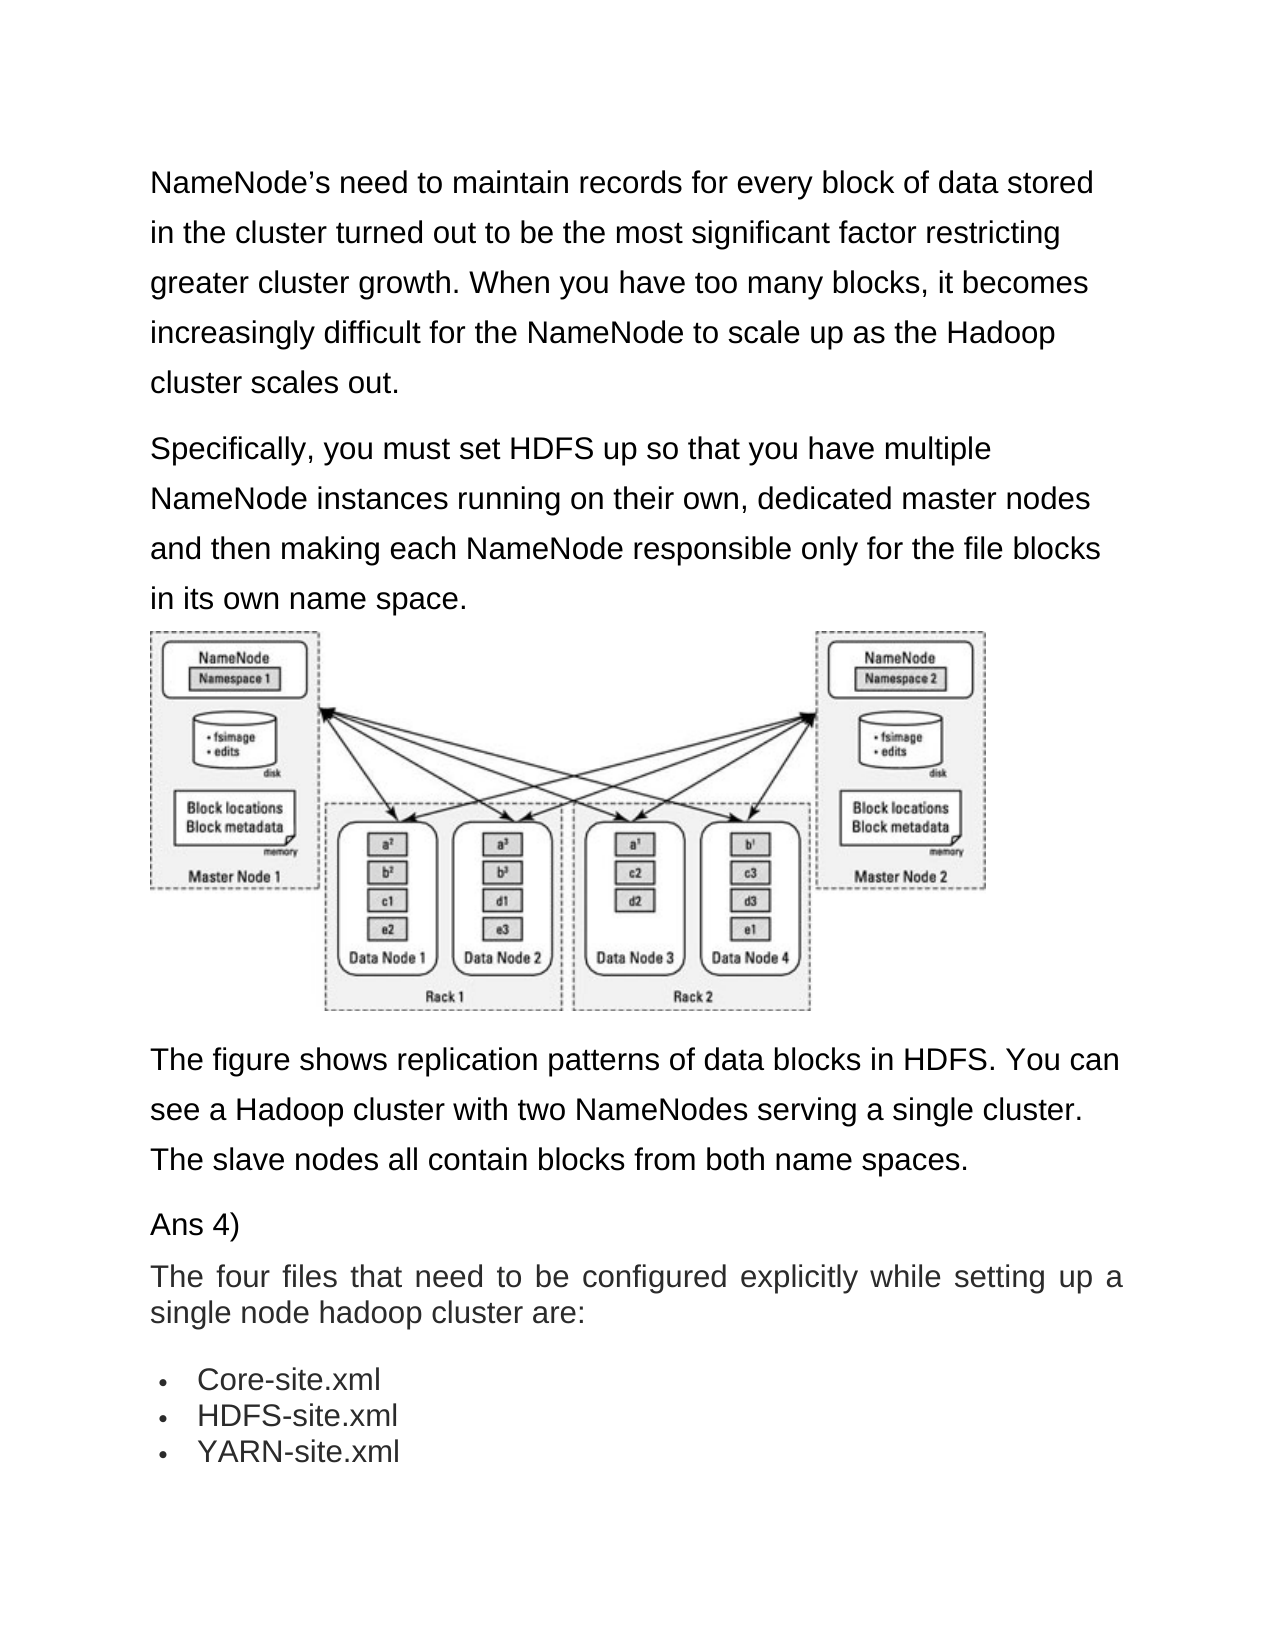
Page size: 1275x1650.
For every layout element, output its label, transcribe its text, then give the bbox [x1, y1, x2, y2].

list HDFS-site.xml [159, 1397, 1125, 1433]
text Ans 4) [150, 1192, 1125, 1242]
picture [150, 631, 986, 1011]
text The figure shows replication patterns of data blocks in HDFS. You can see a Hadoop cluster with two NameNodes serving a single cluster. The slave nodes all contain blocks from both name spaces. [150, 1027, 1125, 1177]
text NameNode’s need to maintain records for every block of data stored in the cluster turned out to be the most significant factor restricting greater cluster growth. When you have too many blocks, it becomes increasingly difficult for the NameNode to scale up as the Hadoop cluster scales out. [150, 150, 1125, 400]
text The four files that need to be configured explicitly while setting up a single node hadoop cluster are: [150, 1258, 1125, 1330]
list YARN-site.xml [159, 1433, 1125, 1469]
text Specifically, you must set HDFS up so that you have multiple NameNode instances running on their own, dedicated master nodes and then making each NameNode responsible only for the file blocks in its own name space. [150, 416, 1125, 616]
list Core-site.xml [159, 1361, 1125, 1397]
